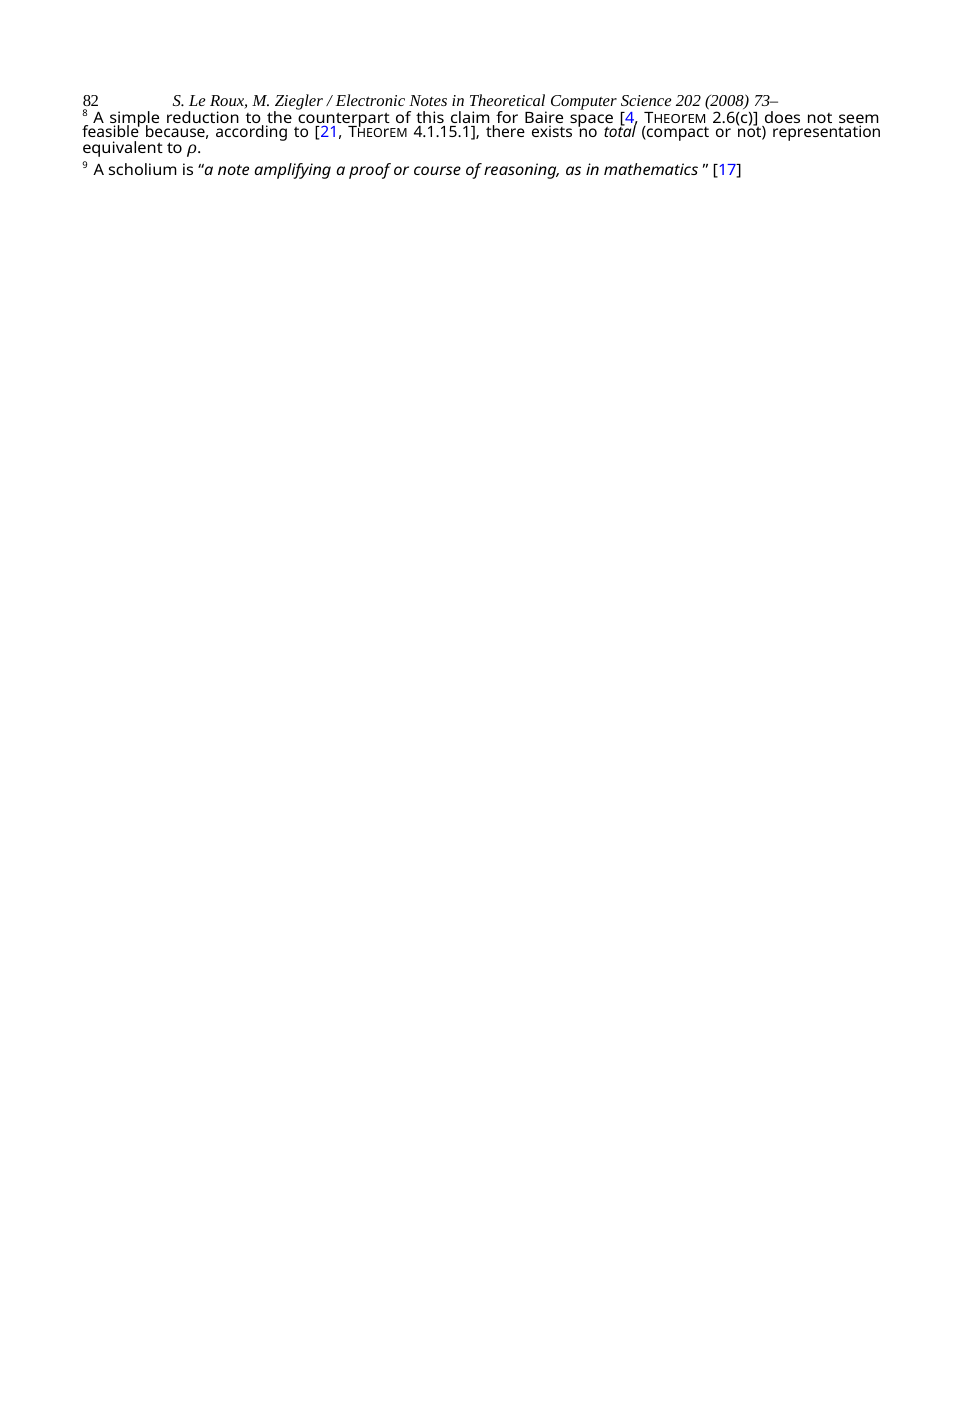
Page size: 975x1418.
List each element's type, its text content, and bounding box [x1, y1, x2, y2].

text 8 A simple reduction to the counterpart of this claim for Baire space [4, Theorem 2.6(c)] does not seem feasible because, according to [21, Theorem 4.1.15.1], there exists no total (compact or not) representation equivalent to ρ. [82, 110, 881, 158]
text 9 A scholium is “a note amplifying a proof or course of reasoning, as in mathematics ” [17] [82, 158, 904, 180]
